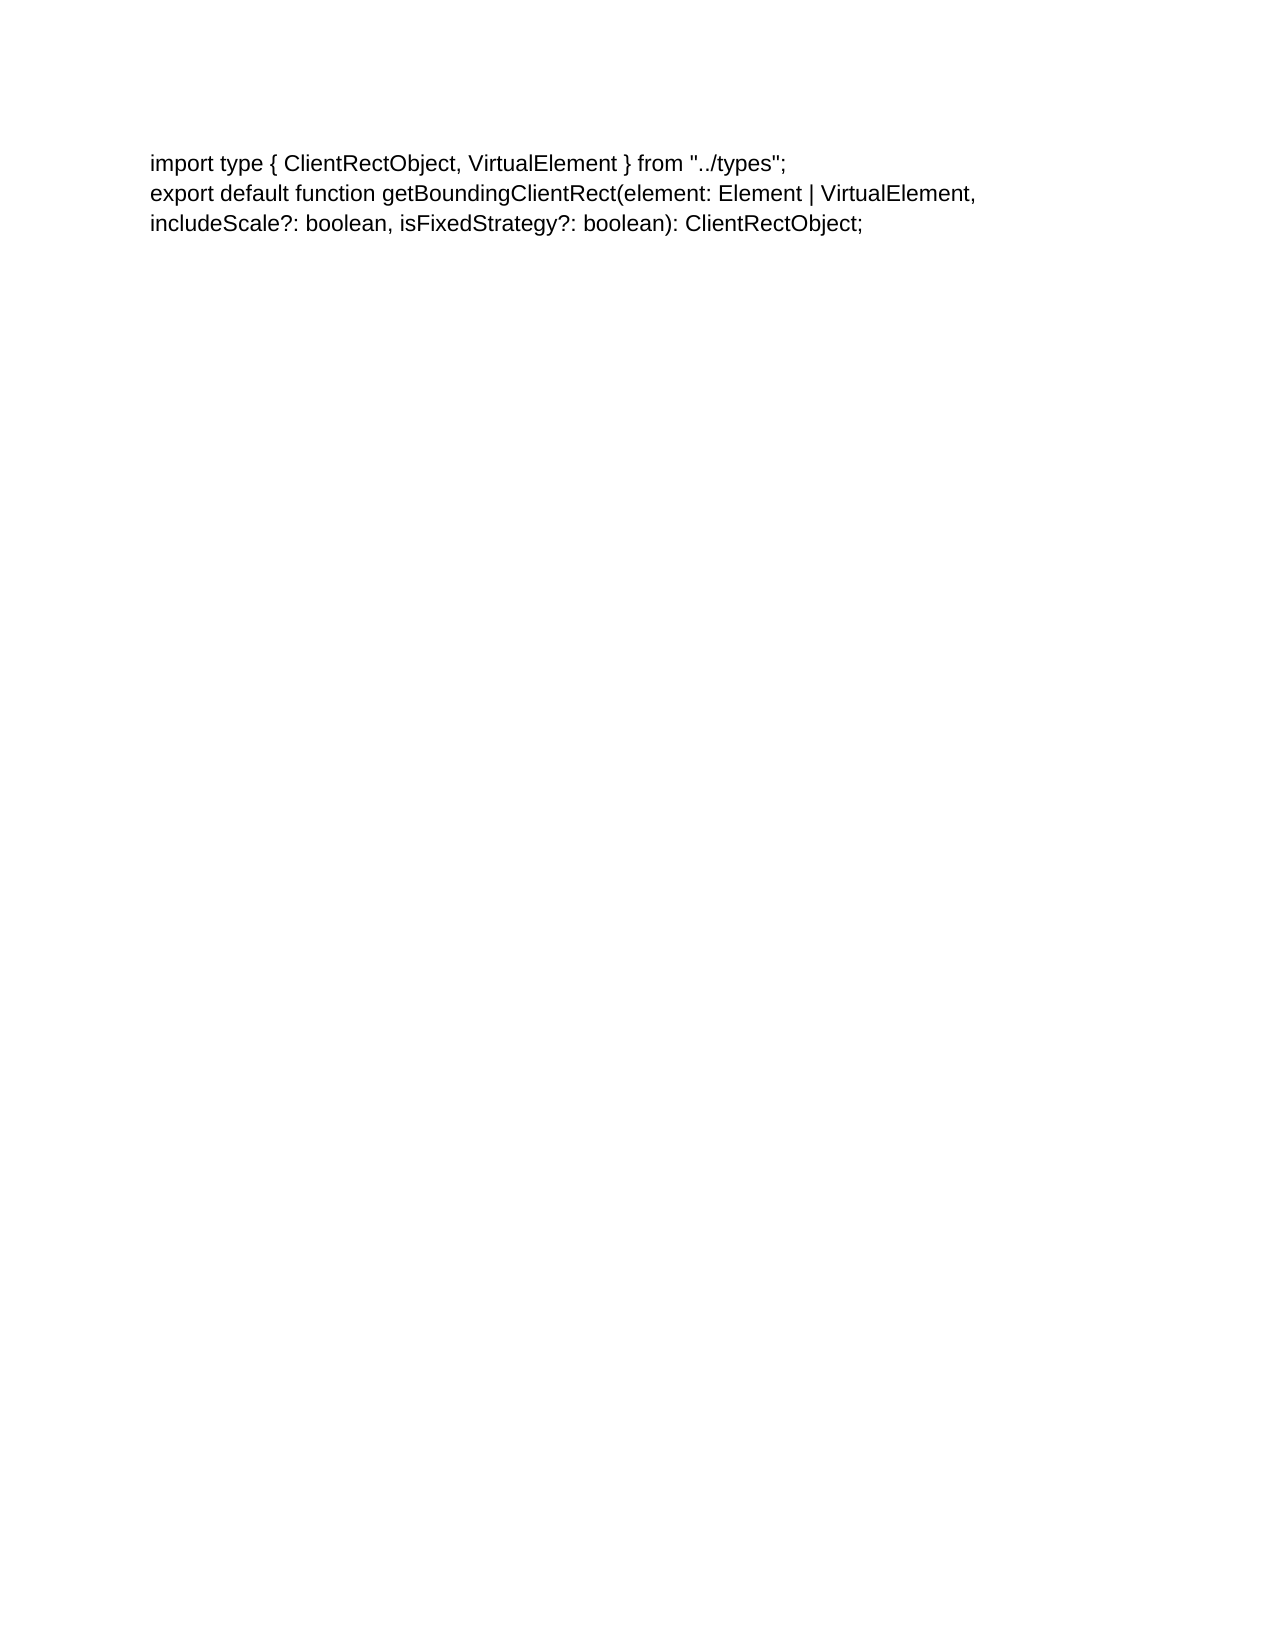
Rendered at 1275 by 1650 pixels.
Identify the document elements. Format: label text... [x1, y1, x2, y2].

text import type { ClientRectObject, VirtualElement } from "../types"; [150, 150, 1125, 176]
text export default function getBoundingClientRect(element: Element | VirtualElement, includeScale?: boolean, isFixedStrategy?: boolean): ClientRectObject; [150, 180, 1125, 237]
